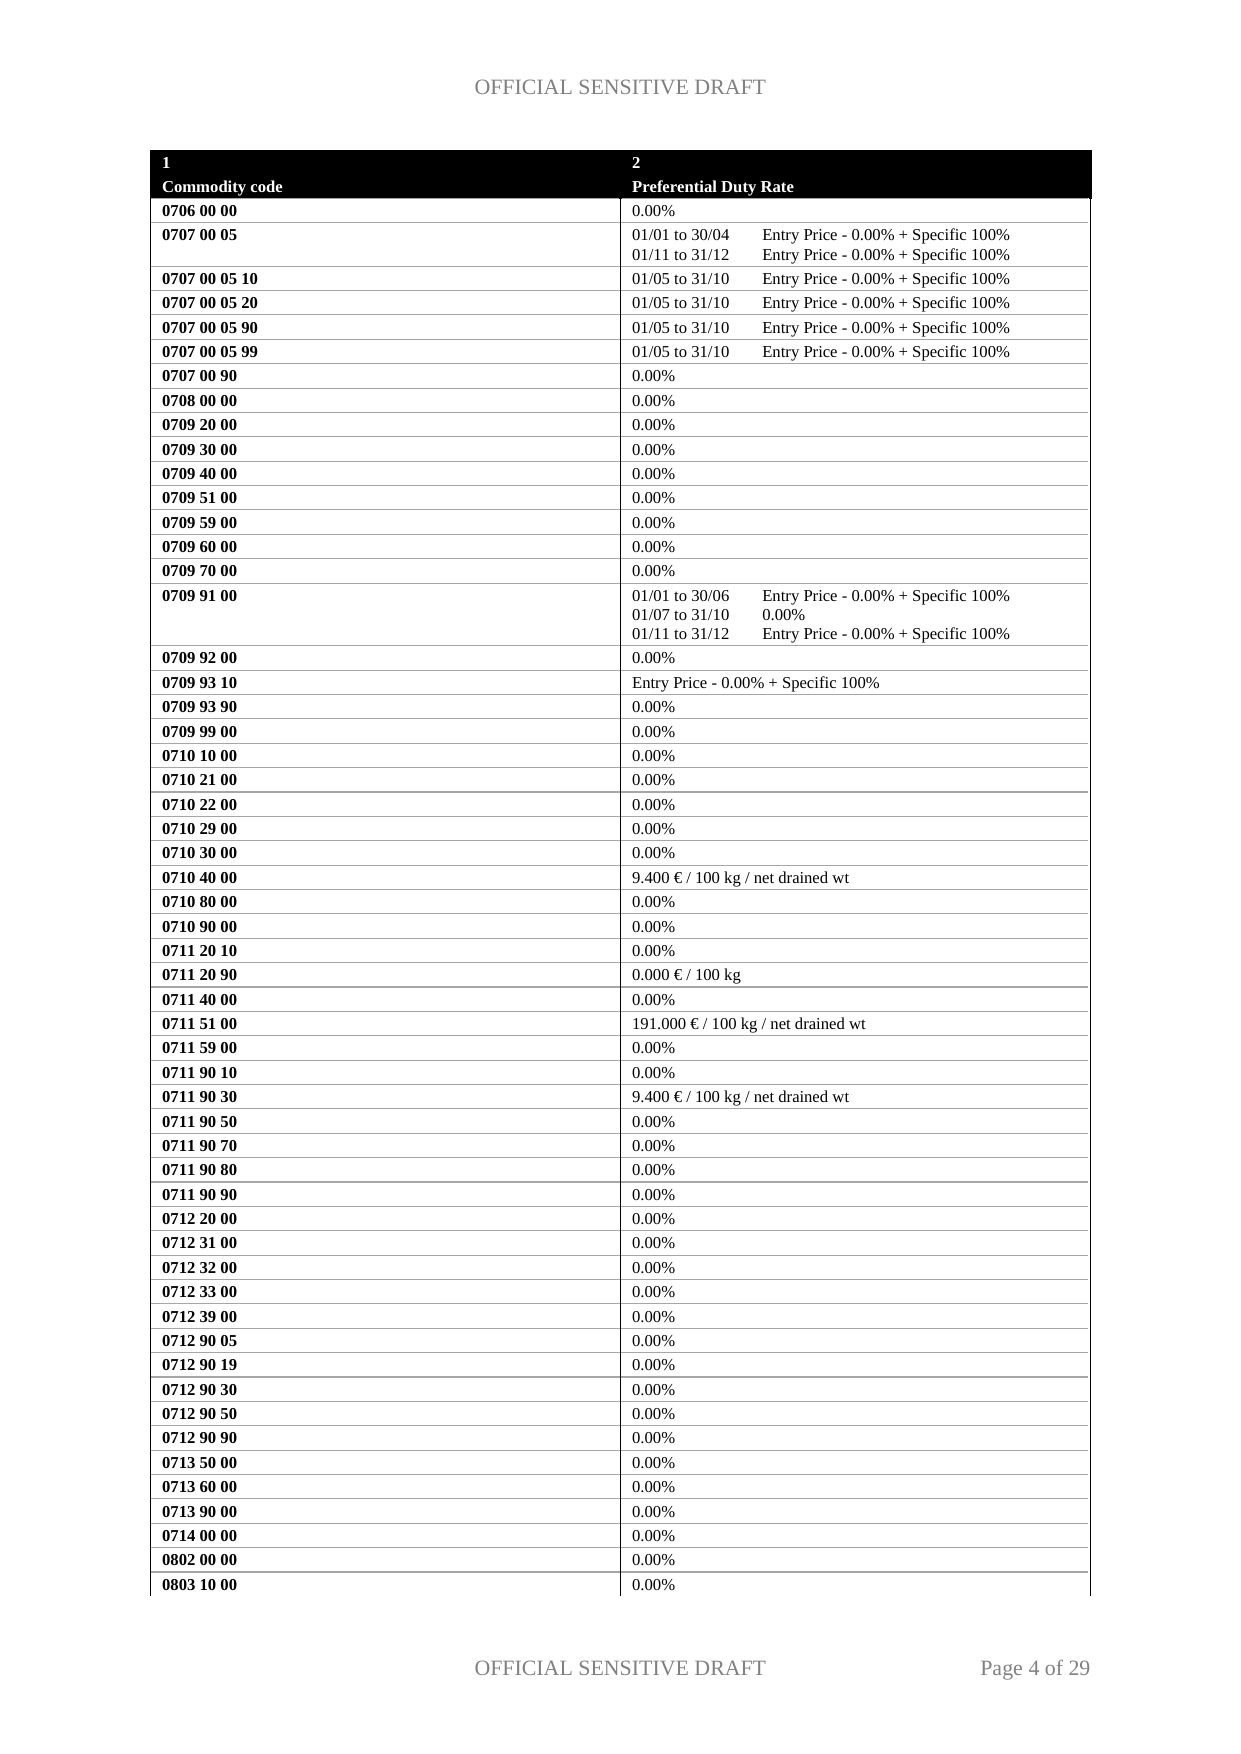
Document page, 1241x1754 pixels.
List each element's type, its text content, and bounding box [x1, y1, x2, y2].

table_cell 0.00% [621, 485, 1090, 509]
table_cell 0.00% [621, 767, 1090, 791]
table_cell 0712 39 00 [151, 1304, 620, 1328]
table_cell Commodity code [151, 174, 619, 198]
table_cell 0710 30 00 [151, 841, 620, 864]
table_cell 9.400 € / 100 kg / net drained wt [621, 865, 1090, 889]
table_cell 0.00% [621, 889, 1090, 913]
table_cell 01/05 to 31/10 Entry Price - 0.00% + Specific 100% [621, 314, 1090, 339]
table_cell 0710 29 00 [151, 817, 620, 840]
table_cell 0707 00 05 99 [151, 340, 620, 363]
table_cell 0711 90 30 [151, 1085, 620, 1108]
table_cell 0.00% [621, 816, 1090, 840]
table_cell 9.400 € / 100 kg / net drained wt [621, 1084, 1090, 1108]
table_cell 01/05 to 31/10 Entry Price - 0.00% + Specific 100% [621, 339, 1090, 363]
table_cell 0.00% [621, 1352, 1090, 1376]
table_cell 0710 22 00 [151, 793, 620, 816]
table_cell 0707 00 05 90 [151, 315, 620, 339]
table_cell 0.00% [621, 1255, 1090, 1279]
table_cell 0709 40 00 [151, 462, 620, 485]
table_cell 0.00% [621, 388, 1090, 412]
table_cell 0.00% [621, 645, 1090, 669]
table_cell 0.00% [621, 986, 1090, 1011]
table_cell 0.00% [621, 1303, 1090, 1328]
table_cell 0.00% [621, 1035, 1090, 1059]
table_cell 0.00% [621, 1571, 1090, 1596]
table_cell 0.00% [621, 1157, 1090, 1181]
table_cell 0.00% [621, 743, 1090, 767]
table_cell 0707 00 05 10 [151, 267, 620, 290]
table_cell 0.00% [621, 938, 1090, 962]
table_cell 0.00% [621, 1547, 1090, 1571]
table_cell 0709 92 00 [151, 646, 620, 669]
table_cell 0711 90 90 [151, 1183, 620, 1206]
table_cell 0709 70 00 [151, 559, 620, 582]
table_cell 0712 31 00 [151, 1231, 620, 1254]
table_cell 0707 00 05 20 [151, 291, 620, 314]
table_cell 0711 51 00 [151, 1012, 620, 1035]
table_cell 0713 60 00 [151, 1475, 620, 1498]
table_cell 0709 60 00 [151, 535, 620, 558]
table_cell 0709 91 00 [151, 584, 620, 645]
table_cell 0.00% [621, 198, 1090, 222]
table_cell 0710 80 00 [151, 890, 620, 913]
table_cell 0710 40 00 [151, 866, 620, 889]
table_cell 0709 93 90 [151, 695, 620, 718]
table_cell 0712 90 19 [151, 1353, 620, 1376]
table_cell Preferential Duty Rate [622, 174, 1089, 198]
table_cell 0.00% [621, 1450, 1090, 1474]
table_header 2 [622, 151, 1089, 174]
table_cell 0.00% [621, 558, 1090, 582]
table_cell 0.00% [621, 1474, 1090, 1498]
table_cell 0.00% [621, 461, 1090, 485]
table_cell 0711 90 50 [151, 1109, 620, 1133]
table_cell 0712 90 90 [151, 1426, 620, 1449]
table_cell 0712 20 00 [151, 1207, 620, 1230]
table_cell 0.00% [621, 1425, 1090, 1449]
table_cell 0712 33 00 [151, 1280, 620, 1303]
table_cell 0711 20 90 [151, 963, 620, 986]
table_cell 0711 90 10 [151, 1061, 620, 1084]
table_cell 0710 21 00 [151, 768, 620, 791]
table_cell 0.00% [621, 694, 1090, 718]
table_cell 0709 99 00 [151, 719, 620, 743]
table_cell 0709 51 00 [151, 486, 620, 509]
table_cell 0.00% [621, 534, 1090, 558]
table_cell 01/01 to 30/06 Entry Price - 0.00% + Specific 100% 01/07 to 31/10 0.00% 01/11 to 31/12 Entry Price - 0.00% + Specific 100% [621, 583, 1090, 645]
table_cell 01/01 to 30/04 Entry Price - 0.00% + Specific 100% 01/11 to 31/12 Entry Price - 0.00% + Specific 100% [621, 222, 1090, 266]
table_cell 01/05 to 31/10 Entry Price - 0.00% + Specific 100% [621, 266, 1090, 290]
table_cell 0714 00 00 [151, 1524, 620, 1547]
table_cell 0709 59 00 [151, 510, 620, 534]
table_cell 0.00% [621, 913, 1090, 938]
table_cell 0.00% [621, 1401, 1090, 1425]
table_cell 191.000 € / 100 kg / net drained wt [621, 1011, 1090, 1035]
table_cell 0.00% [621, 1206, 1090, 1230]
table_cell 0802 00 00 [151, 1548, 620, 1571]
table_cell 0707 00 05 [151, 223, 620, 266]
table_cell 0713 50 00 [151, 1451, 620, 1474]
table_cell 0.00% [621, 1328, 1090, 1352]
table_cell 01/05 to 31/10 Entry Price - 0.00% + Specific 100% [621, 290, 1090, 314]
table_cell 0708 00 00 [151, 389, 620, 412]
table_cell 0.00% [621, 1133, 1090, 1157]
table_cell 0.000 € / 100 kg [621, 962, 1090, 986]
table_cell 0710 10 00 [151, 744, 620, 767]
table_cell 0709 93 10 [151, 671, 620, 694]
table_cell 0712 90 30 [151, 1378, 620, 1401]
table_cell 0.00% [621, 1279, 1090, 1303]
table_header 1 [151, 151, 619, 174]
table_cell 0711 40 00 [151, 988, 620, 1011]
table_cell 0.00% [621, 412, 1090, 436]
table_cell 0706 00 00 [151, 199, 620, 222]
table_cell 0.00% [621, 840, 1090, 864]
table_cell 0711 90 70 [151, 1134, 620, 1157]
table_cell 0.00% [621, 1181, 1090, 1206]
table_cell 0.00% [621, 436, 1090, 461]
table_cell 0707 00 90 [151, 364, 620, 387]
table_cell 0711 59 00 [151, 1036, 620, 1059]
table_cell 0.00% [621, 1108, 1090, 1133]
table_cell 0711 90 80 [151, 1158, 620, 1181]
table_cell 0712 90 05 [151, 1329, 620, 1352]
table_cell 0.00% [621, 1523, 1090, 1547]
table_cell 0.00% [621, 718, 1090, 743]
table_cell 0709 30 00 [151, 437, 620, 461]
table_cell 0712 90 50 [151, 1402, 620, 1425]
table_cell 0713 90 00 [151, 1499, 620, 1523]
table_cell 0712 32 00 [151, 1256, 620, 1279]
table_cell 0.00% [621, 509, 1090, 534]
table_cell 0.00% [621, 791, 1090, 816]
table_cell 0711 20 10 [151, 939, 620, 962]
table_cell 0710 90 00 [151, 914, 620, 938]
table_cell 0.00% [621, 1060, 1090, 1084]
table_cell 0709 20 00 [151, 413, 620, 436]
table_cell 0.00% [621, 363, 1090, 387]
table_cell 0.00% [621, 1376, 1090, 1401]
table_cell 0803 10 00 [151, 1573, 620, 1596]
table_cell Entry Price - 0.00% + Specific 100% [621, 670, 1090, 694]
table_cell 0.00% [621, 1498, 1090, 1523]
table_cell 0.00% [621, 1230, 1090, 1254]
